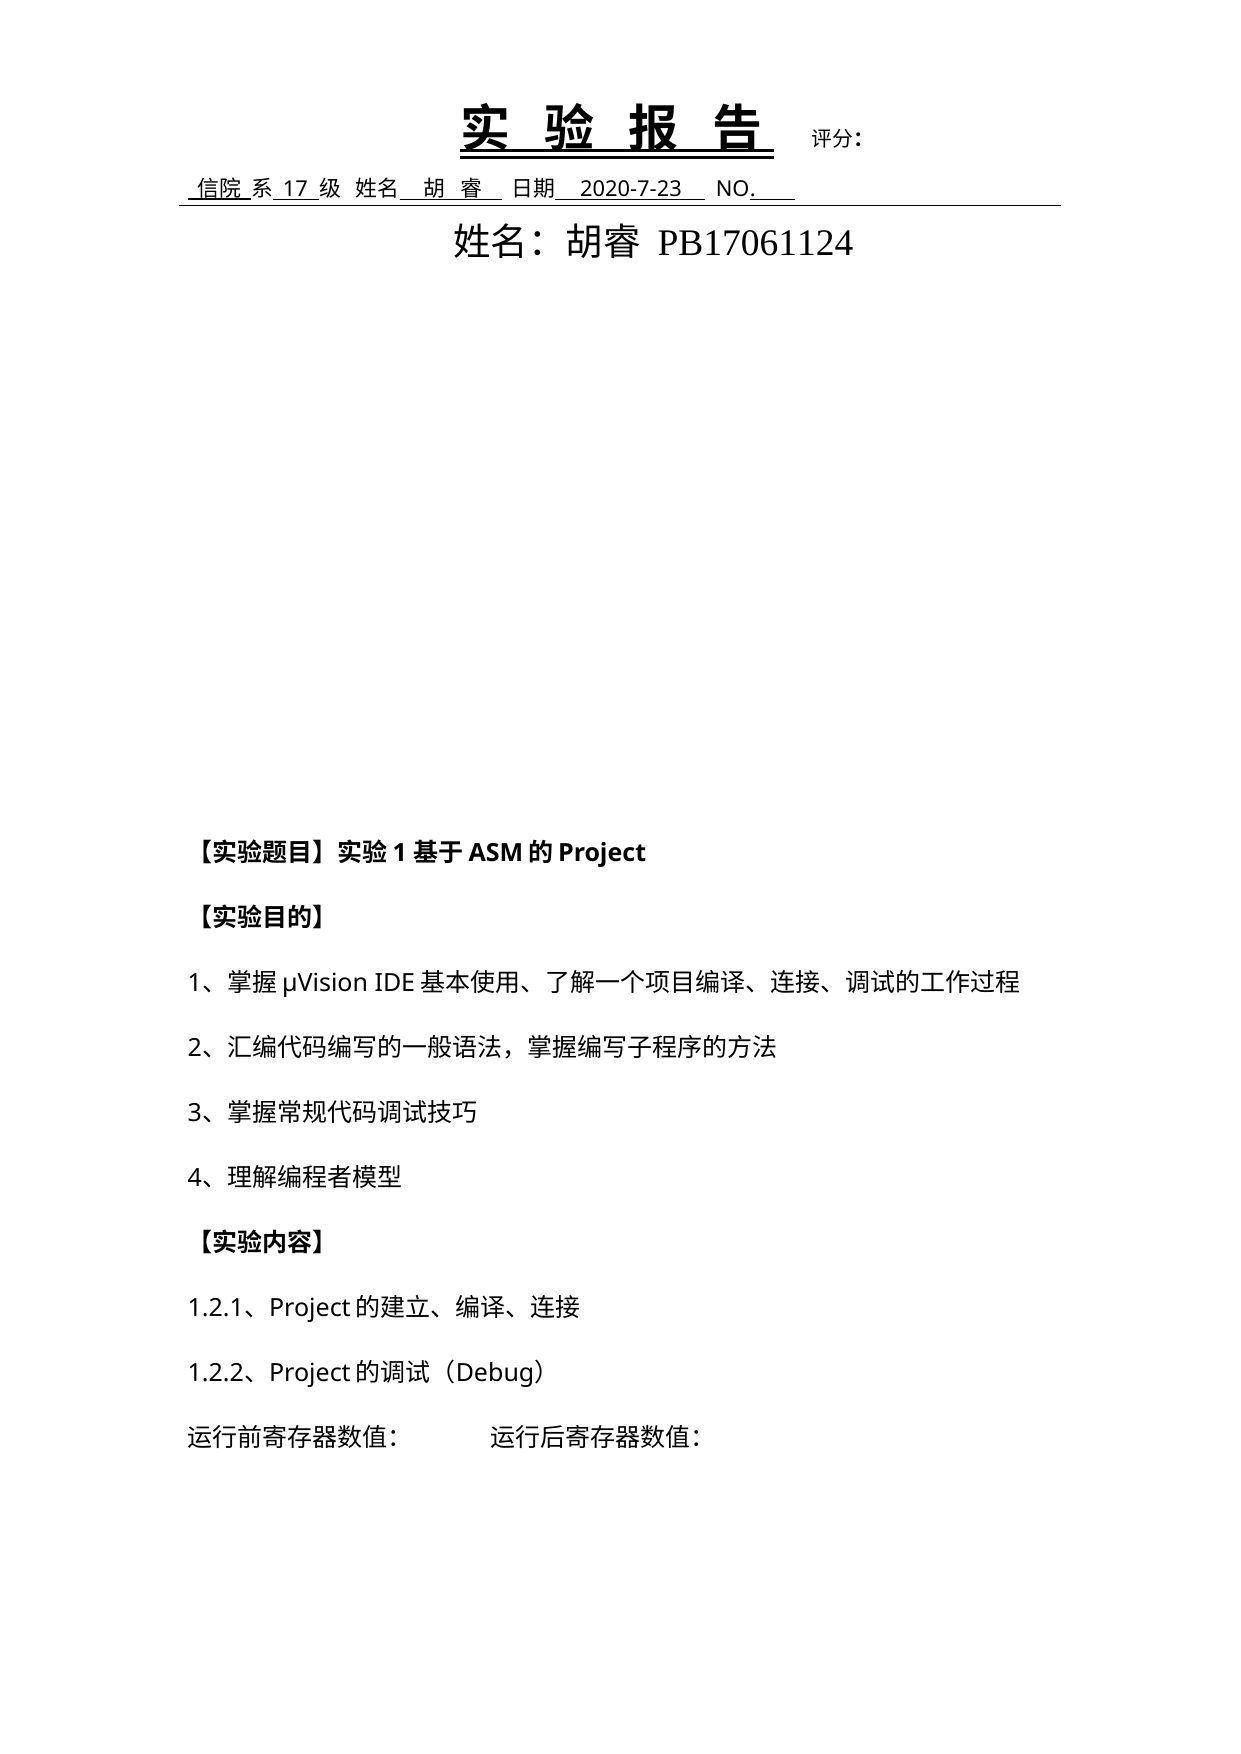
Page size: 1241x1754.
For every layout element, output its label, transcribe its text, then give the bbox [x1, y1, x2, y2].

text 1.2.1、Project的建立、编译、连接 [187, 1273, 1053, 1338]
text 2、汇编代码编写的一般语法，掌握编写子程序的方法 [187, 1013, 1053, 1078]
text 3、掌握常规代码调试技巧 [187, 1078, 1053, 1143]
text 1、掌握µVision IDE基本使用、了解一个项目编译、连接、调试的工作过程 [187, 948, 1053, 1013]
text 【实验目的】 [187, 883, 1053, 948]
text 姓名：胡睿 PB17061124 [187, 206, 1053, 271]
text 1.2.2、Project的调试（Debug） [187, 1338, 1053, 1403]
text 4、理解编程者模型 [187, 1143, 1053, 1208]
text 【实验内容】 [187, 1208, 1053, 1273]
text 运行前寄存器数值： 运行后寄存器数值： [187, 1403, 1053, 1468]
text 【实验题目】实验1 基于ASM的Project [187, 818, 1053, 883]
